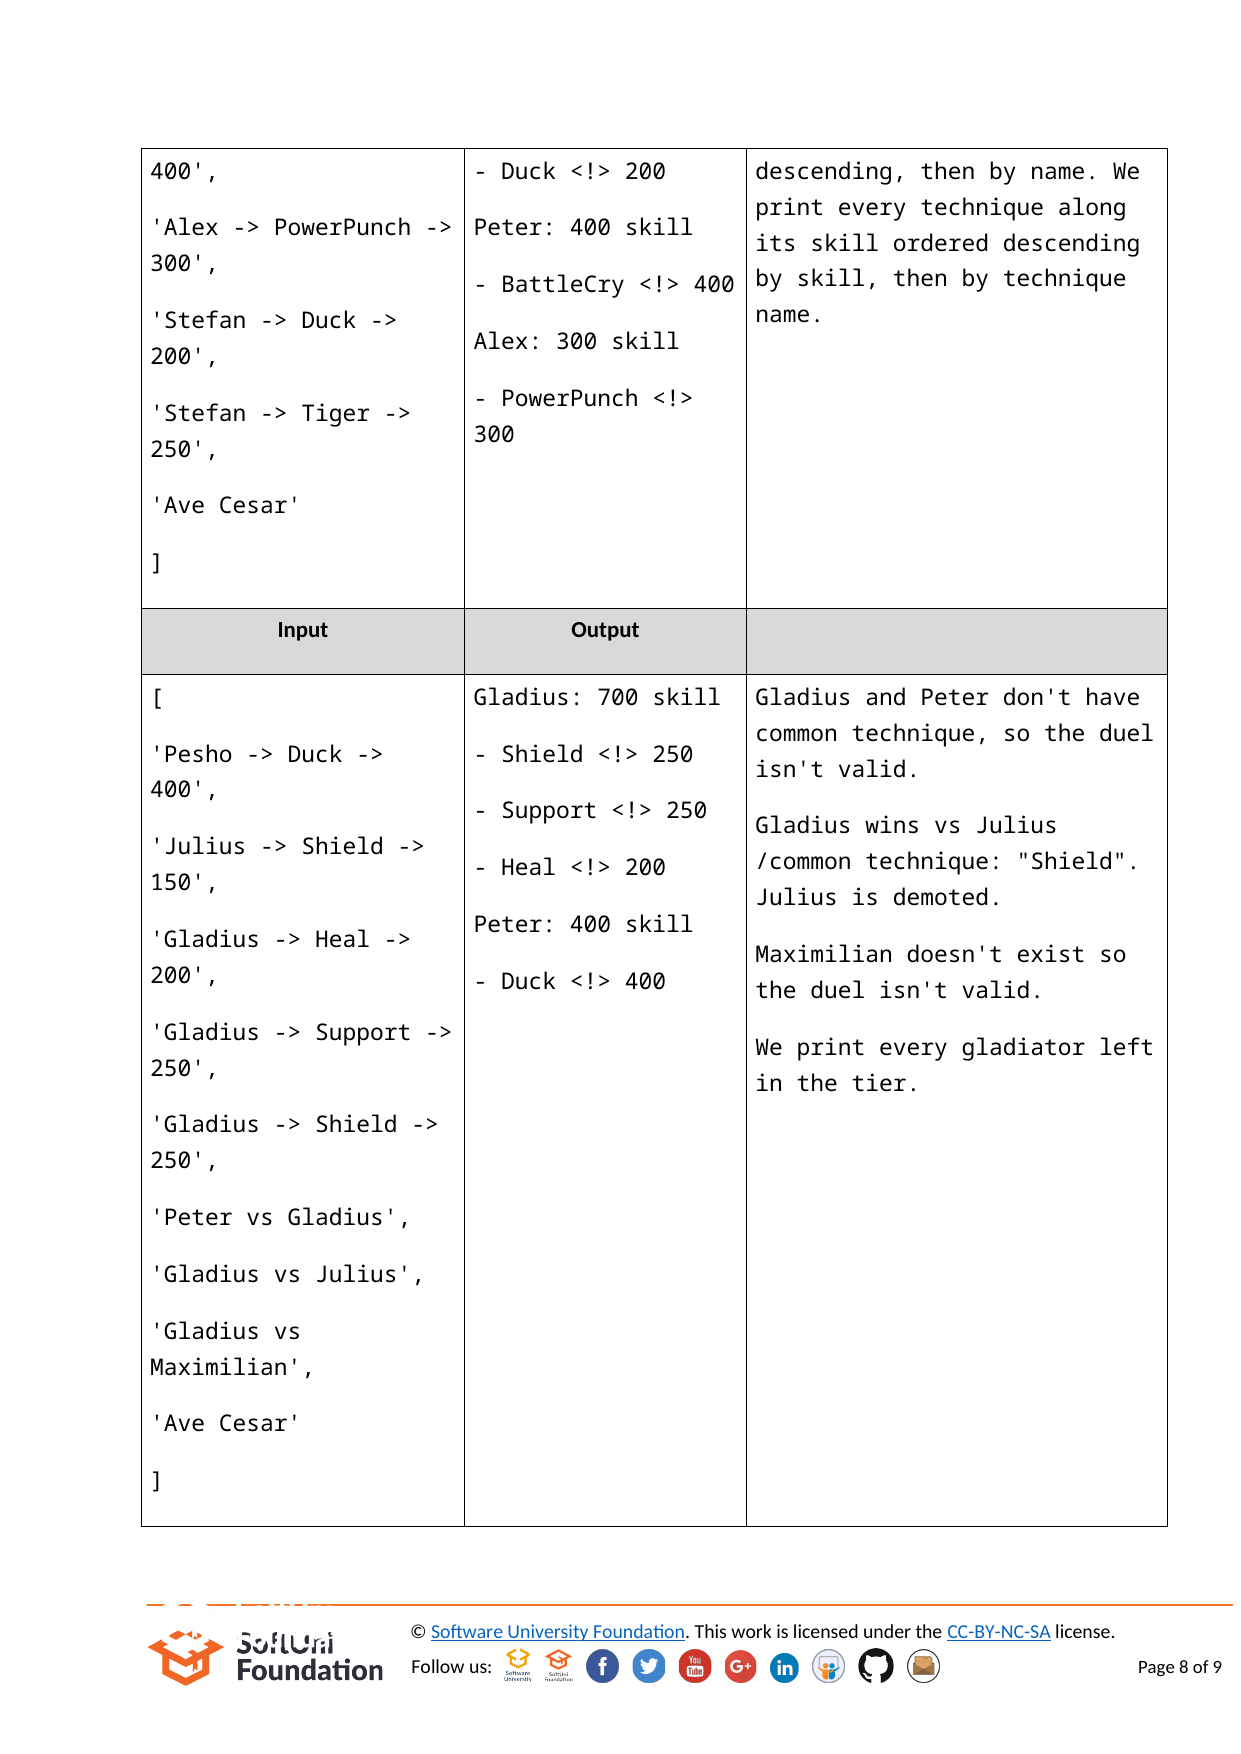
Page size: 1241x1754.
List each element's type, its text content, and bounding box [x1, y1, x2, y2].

table_cell [ 'Peter -> BattleCry -> 400', 'Alex -> PowerPunch -> 300', 'Stefan -> Duck -> 200', 'Stefan -> Tiger -> 250', 'Ave Cesar' ] [142, 149, 464, 608]
picture [586, 1649, 619, 1683]
picture [147, 1594, 383, 1686]
picture [725, 1650, 757, 1683]
picture [783, 1665, 792, 1674]
picture [544, 1649, 573, 1683]
table_cell [ 'Pesho -> Duck -> 400', 'Julius -> Shield -> 150', 'Gladius -> Heal -> 200', 'Gladius -> Support -> 250', 'Gladius -> Shield -> 250', 'Peter vs Gladius', 'Gladius vs Julius', 'Gladius vs Maximilian', 'Ave Cesar' ] [142, 675, 464, 1526]
picture [858, 1648, 894, 1683]
picture [504, 1648, 532, 1683]
table_cell Input [142, 609, 464, 674]
picture [812, 1649, 845, 1683]
picture [770, 1674, 778, 1683]
picture [770, 1653, 778, 1662]
picture [632, 1649, 666, 1683]
picture [791, 1653, 799, 1662]
table_cell Gladius: 700 skill - Shield <!> 250 - Support <!> 250 - Heal <!> 200 Peter: 400 skill - Duck <!> 400 [465, 675, 746, 1526]
table_cell Stefan: 450 skill - Tiger <!> 250 - Duck <!> 200 Peter: 400 skill - BattleCry <!> 400 Alex: 300 skill - PowerPunch <!> 300 [465, 149, 746, 608]
table_cell Output [465, 609, 746, 674]
table_cell [747, 609, 1167, 674]
picture [791, 1674, 799, 1683]
picture [907, 1649, 940, 1683]
picture [678, 1649, 712, 1683]
table_cell Gladius and Peter don't have common technique, so the duel isn't valid. Gladius wins vs Julius /common technique: "Shield". Julius is demoted. Maximilian doesn't exist so the duel isn't valid. We print every gladiator left in the tier. [747, 675, 1167, 1526]
